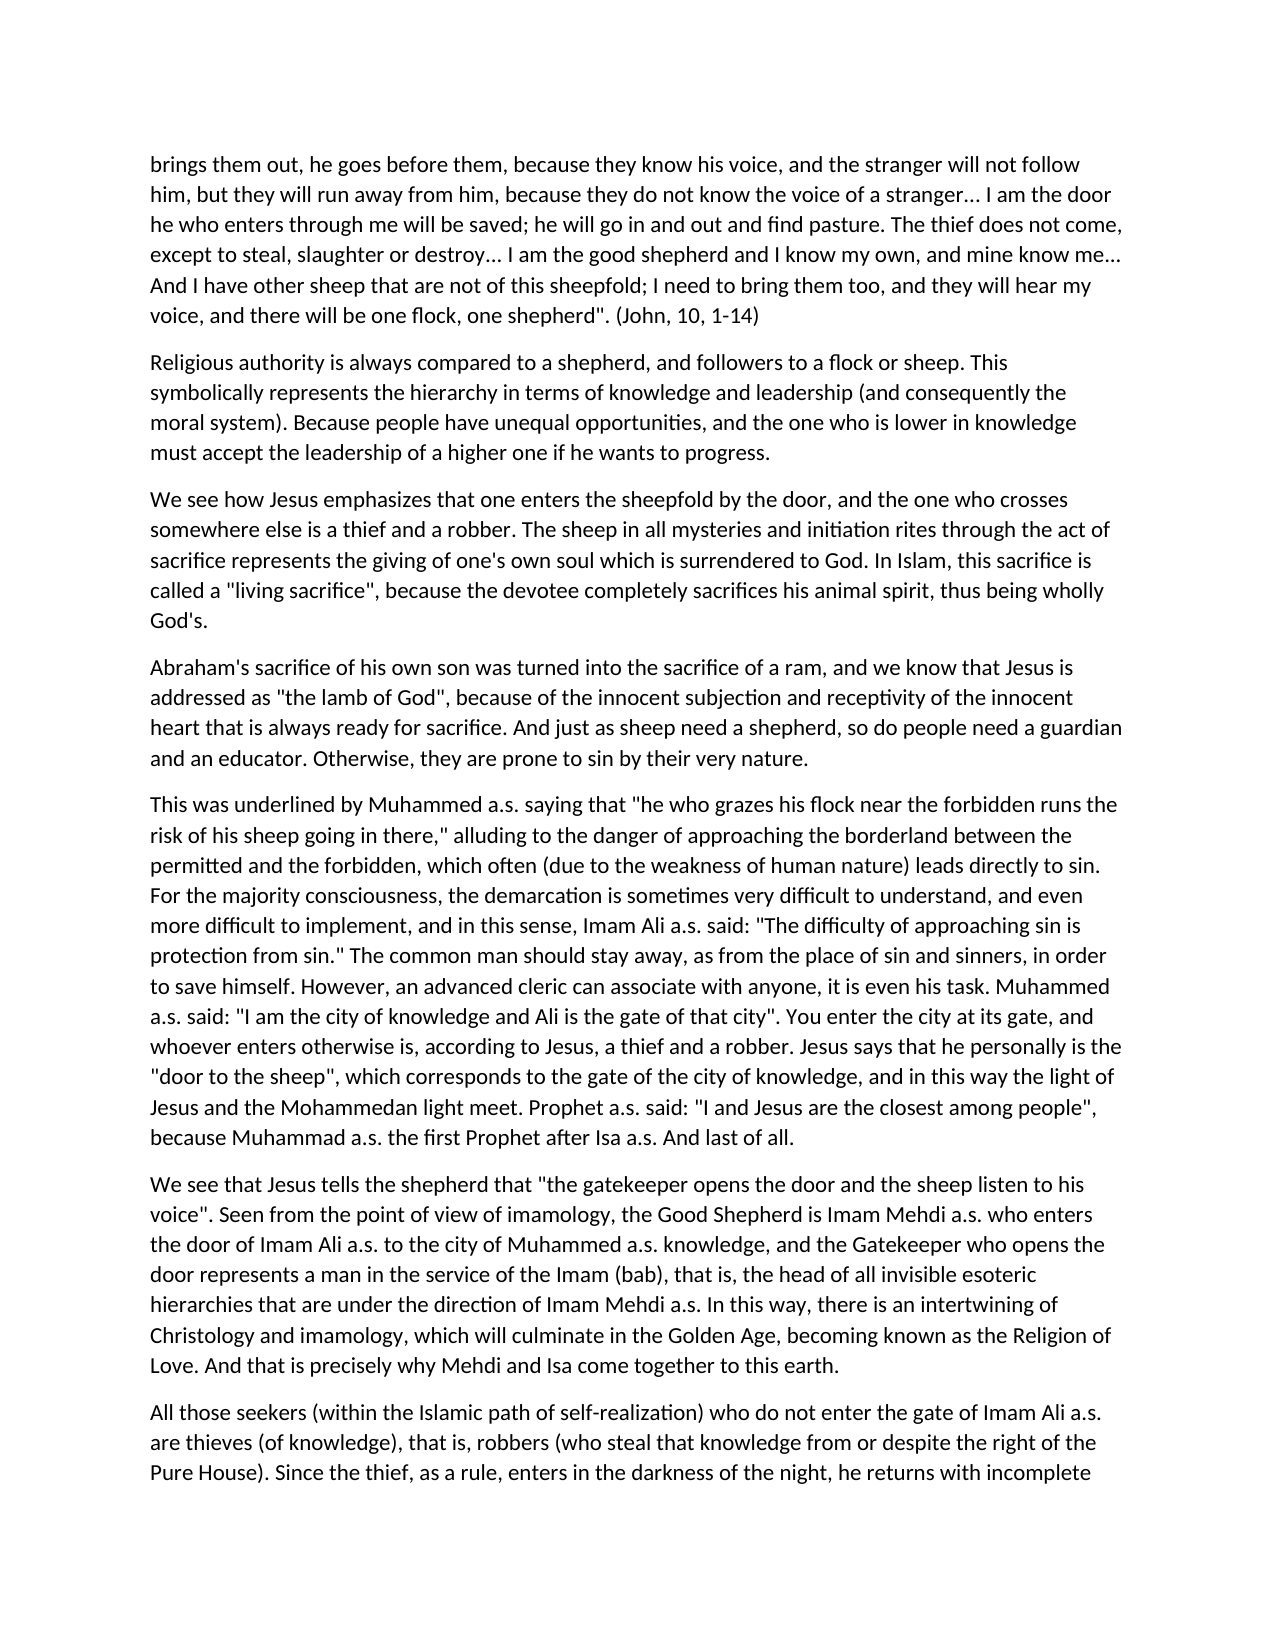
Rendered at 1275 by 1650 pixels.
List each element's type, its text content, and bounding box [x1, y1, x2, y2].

text We see how Jesus emphasizes that one enters the sheepfold by the door, and the one who crosses somewhere else is a thief and a robber. The sheep in all mysteries and initiation rites through the act of sacrifice represents the giving of one's own soul which is surrendered to God. In Islam, this sacrifice is called a "living sacrifice", because the devotee completely sacrifices his animal spirit, thus being wholly God's. [150, 485, 1125, 634]
text Abraham's sacrifice of his own son was turned into the sacrifice of a ram, and we know that Jesus is addressed as "the lamb of God", because of the innocent subjection and receptivity of the innocent heart that is always ready for sacrifice. And just as sheep need a shepherd, so do people need a guardian and an educator. Otherwise, they are prone to sin by their very nature. [150, 653, 1125, 772]
text This was underlined by Muhammed a.s. saying that "he who grazes his flock near the forbidden runs the risk of his sheep going in there," alluding to the danger of approaching the borderland between the permitted and the forbidden, which often (due to the weakness of human nature) leads directly to sin. For the majority consciousness, the demarcation is sometimes very difficult to understand, and even more difficult to implement, and in this sense, Imam Ali a.s. said: "The difficulty of approaching sin is protection from sin." The common man should stay away, as from the place of sin and sinners, in order to save himself. However, an advanced cleric can associate with anyone, it is even his task. Muhammed a.s. said: "I am the city of knowledge and Ali is the gate of that city". You enter the city at its gate, and whoever enters otherwise is, according to Jesus, a thief and a robber. Jesus says that he personally is the "door to the sheep", which corresponds to the gate of the city of knowledge, and in this way the light of Jesus and the Mohammedan light meet. Prophet a.s. said: "I and Jesus are the closest among people", because Muhammad a.s. the first Prophet after Isa a.s. And last of all. [150, 791, 1125, 1151]
text Religious authority is always compared to a shepherd, and followers to a flock or sheep. This symbolically represents the hierarchy in terms of knowledge and leadership (and consequently the moral system). Because people have unequal opportunities, and the one who is lower in knowledge must accept the leadership of a higher one if he wants to progress. [150, 348, 1125, 467]
text We see that Jesus tells the shepherd that "the gatekeeper opens the door and the sheep listen to his voice". Seen from the point of view of imamology, the Good Shepherd is Imam Mehdi a.s. who enters the door of Imam Ali a.s. to the city of Muhammed a.s. knowledge, and the Gatekeeper who opens the door represents a man in the service of the Imam (bab), that is, the head of all invisible esoteric hierarchies that are under the direction of Imam Mehdi a.s. In this way, there is an intertwining of Christology and imamology, which will culminate in the Golden Age, becoming known as the Religion of Love. And that is precisely why Mehdi and Isa come together to this earth. [150, 1170, 1125, 1379]
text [150, 150, 1125, 329]
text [150, 1398, 1125, 1486]
